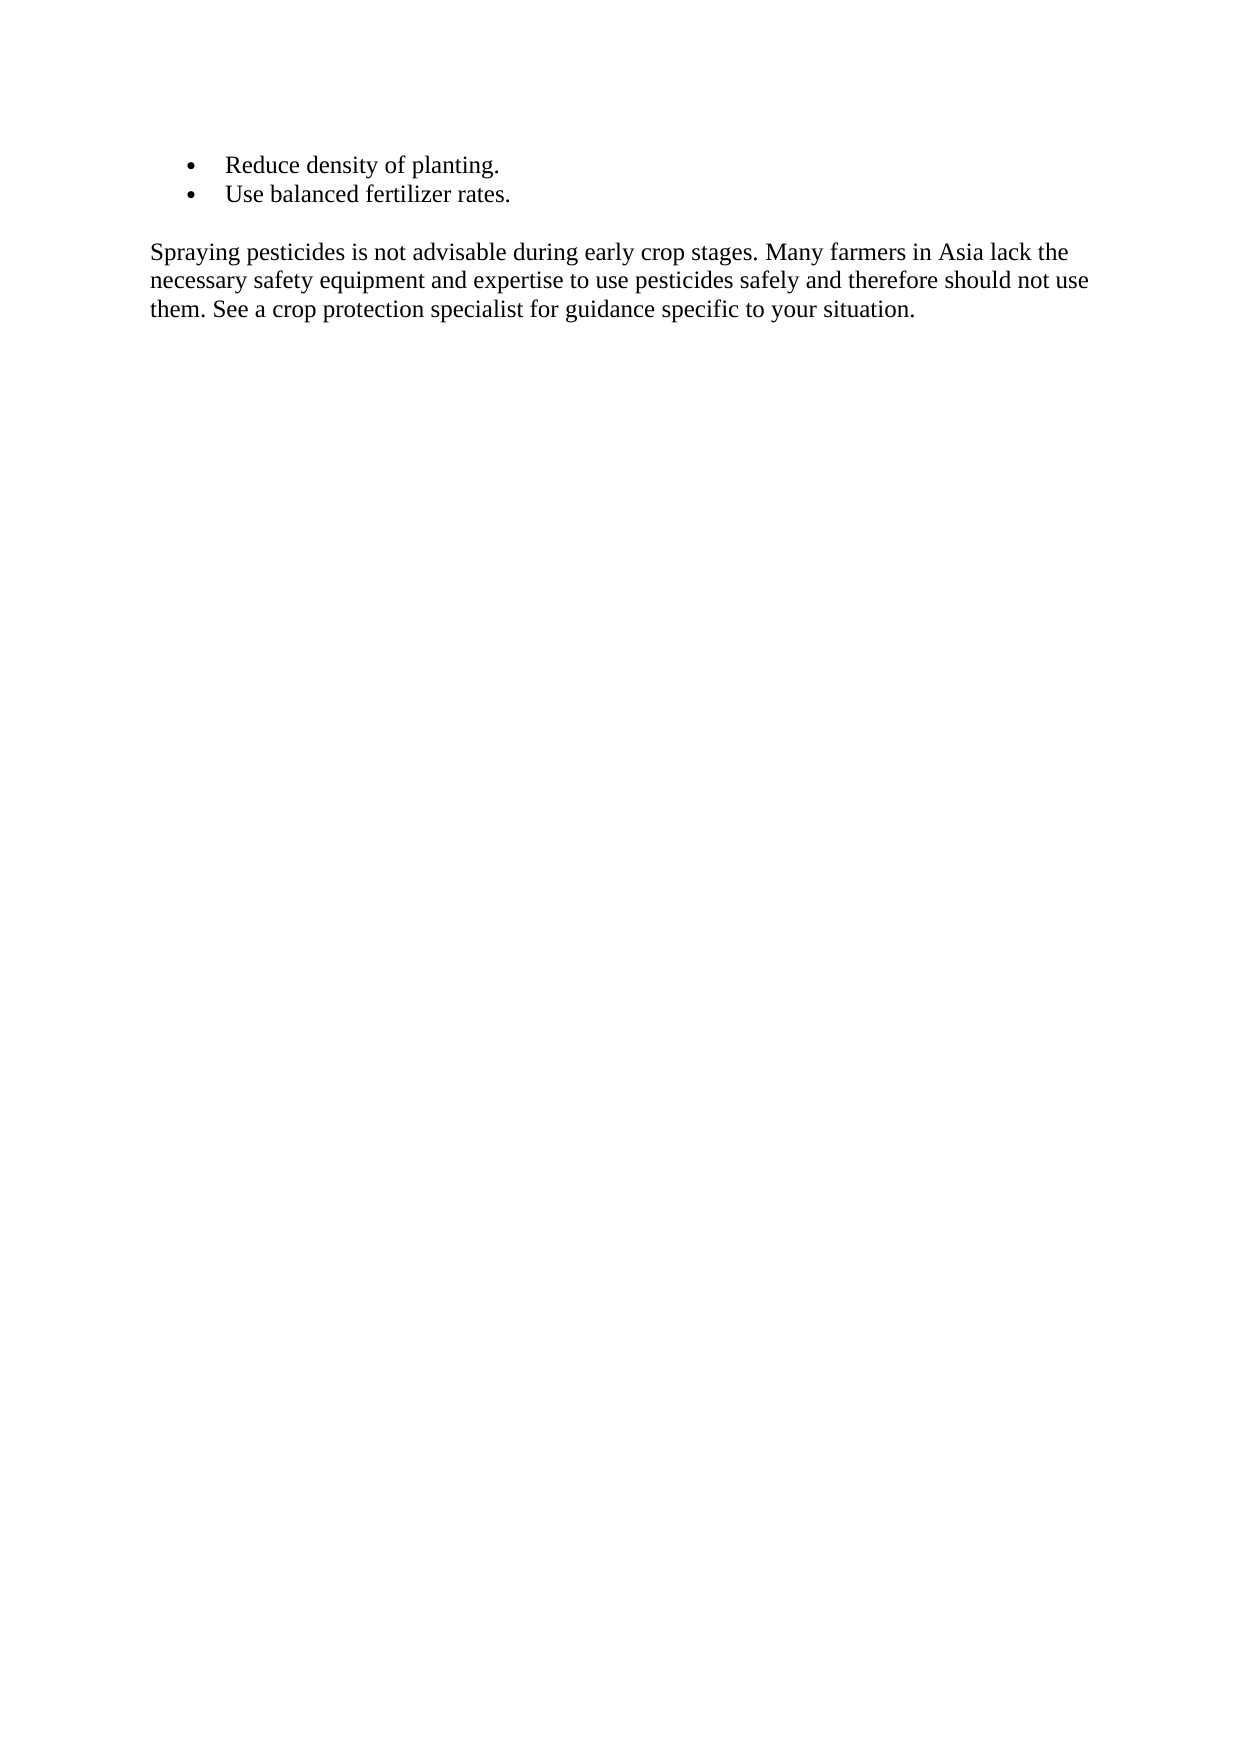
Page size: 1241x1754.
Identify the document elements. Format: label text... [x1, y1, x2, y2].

text Spraying pesticides is not advisable during early crop stages. Many farmers in Asia lack the necessary safety equipment and expertise to use pesticides safely and therefore should not use them. See a crop protection specialist for guidance specific to your situation. [150, 237, 1090, 323]
list Reduce density of planting. [187, 150, 1090, 179]
list Use balanced fertilizer rates. [187, 179, 1090, 207]
